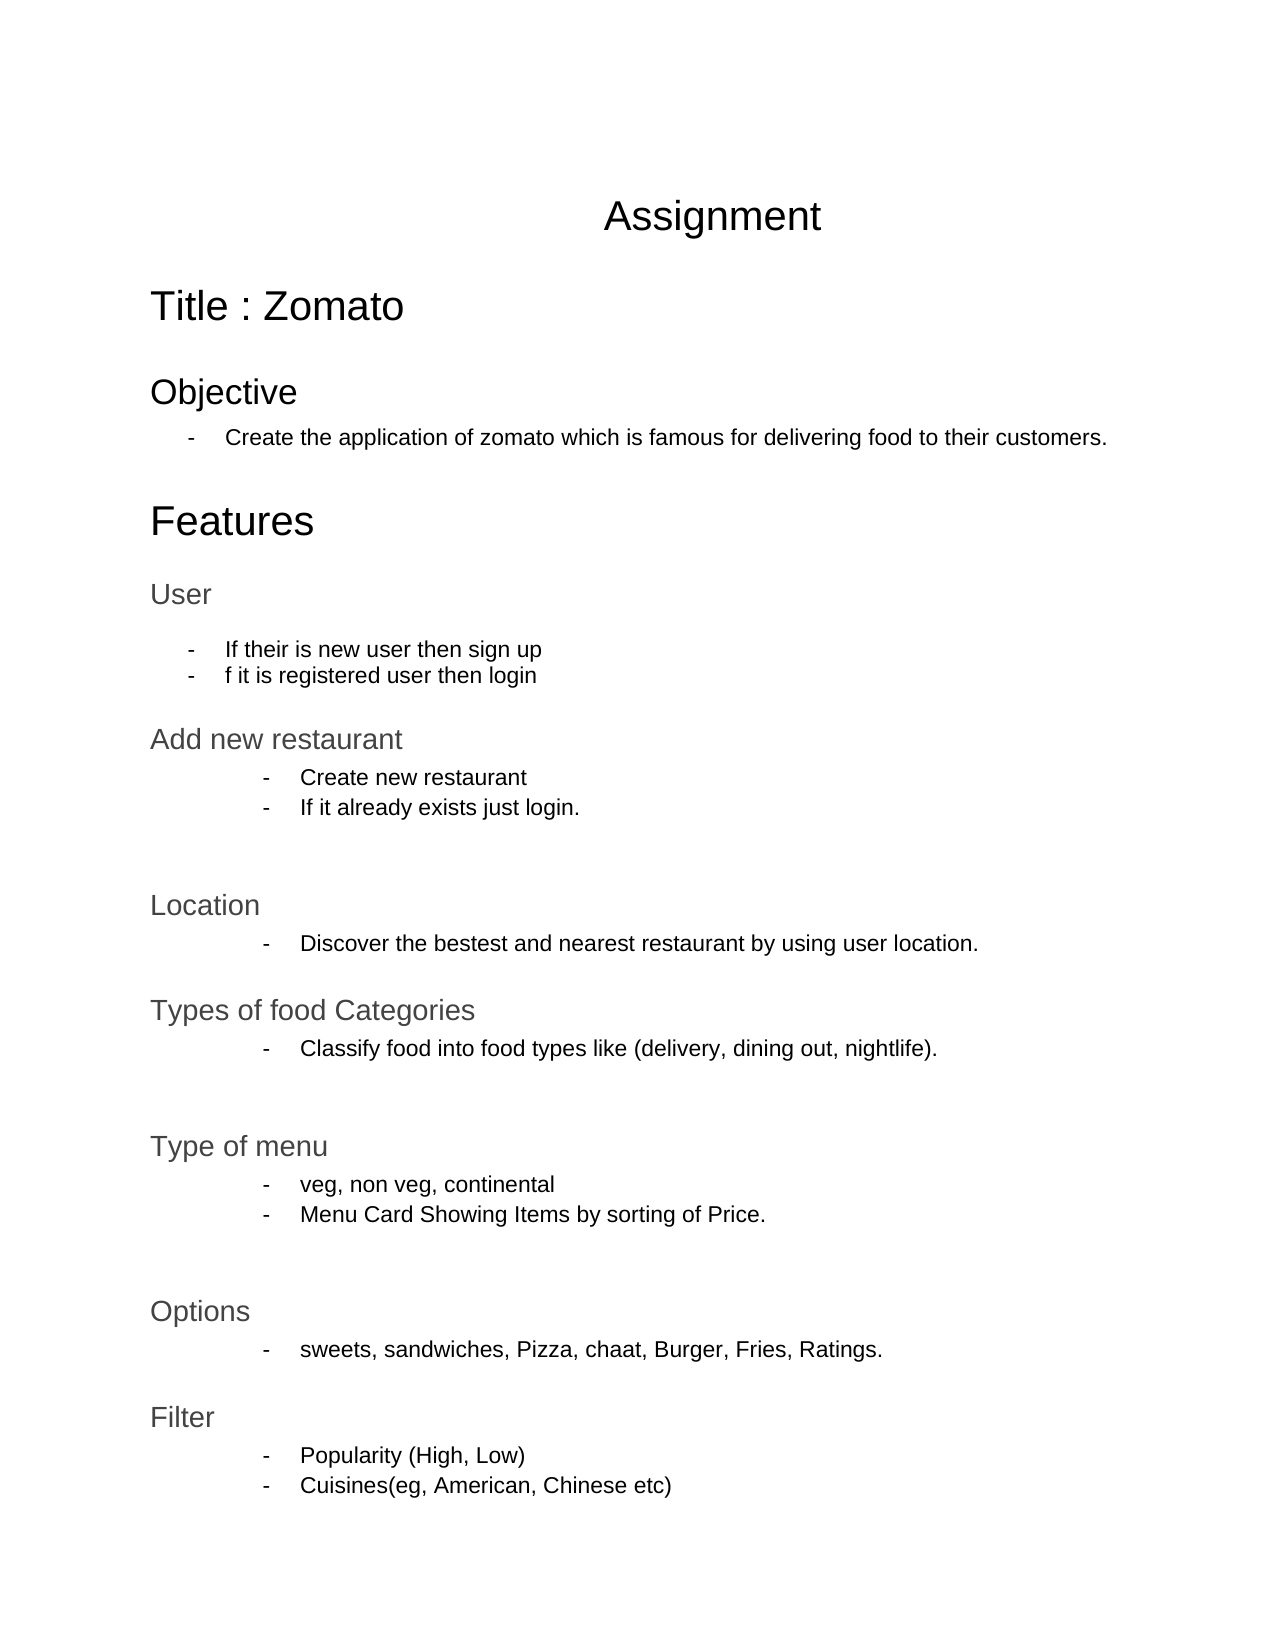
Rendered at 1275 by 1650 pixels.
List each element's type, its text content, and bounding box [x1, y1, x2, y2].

subtitle Title : Zomato [150, 281, 1125, 329]
list If their is new user then sign up [187, 636, 1125, 662]
list Discover the bestest and nearest restaurant by using user location. [262, 929, 1125, 956]
subtitle Options [150, 1294, 1125, 1328]
subtitle Type of menu [150, 1129, 1125, 1162]
subtitle Filter [150, 1400, 1125, 1433]
list If it already exists just login. [262, 794, 1125, 820]
subtitle Objective [150, 371, 1125, 412]
list Create the application of zomato which is famous for delivering food to their customers. [187, 424, 1125, 450]
subtitle Features [150, 496, 1125, 544]
subtitle Add new restaurant [150, 722, 1125, 755]
list f it is registered user then login [187, 662, 1125, 688]
list Classify food into food types like (delivery, dining out, nightlife). [262, 1035, 1125, 1061]
subtitle Location [150, 888, 1125, 921]
subtitle Assignment [150, 192, 1125, 239]
list veg, non veg, continental [262, 1171, 1125, 1197]
list Cuisines(eg, American, Chinese etc) [262, 1472, 1125, 1498]
list sweets, sandwiches, Pizza, chaat, Burger, Fries, Ratings. [262, 1336, 1125, 1363]
list Create new restaurant [262, 764, 1125, 790]
list Popularity (High, Low) [262, 1442, 1125, 1468]
subtitle Types of food Categories [150, 993, 1125, 1027]
subtitle User [150, 577, 1125, 611]
list Menu Card Showing Items by sorting of Price. [262, 1201, 1125, 1227]
